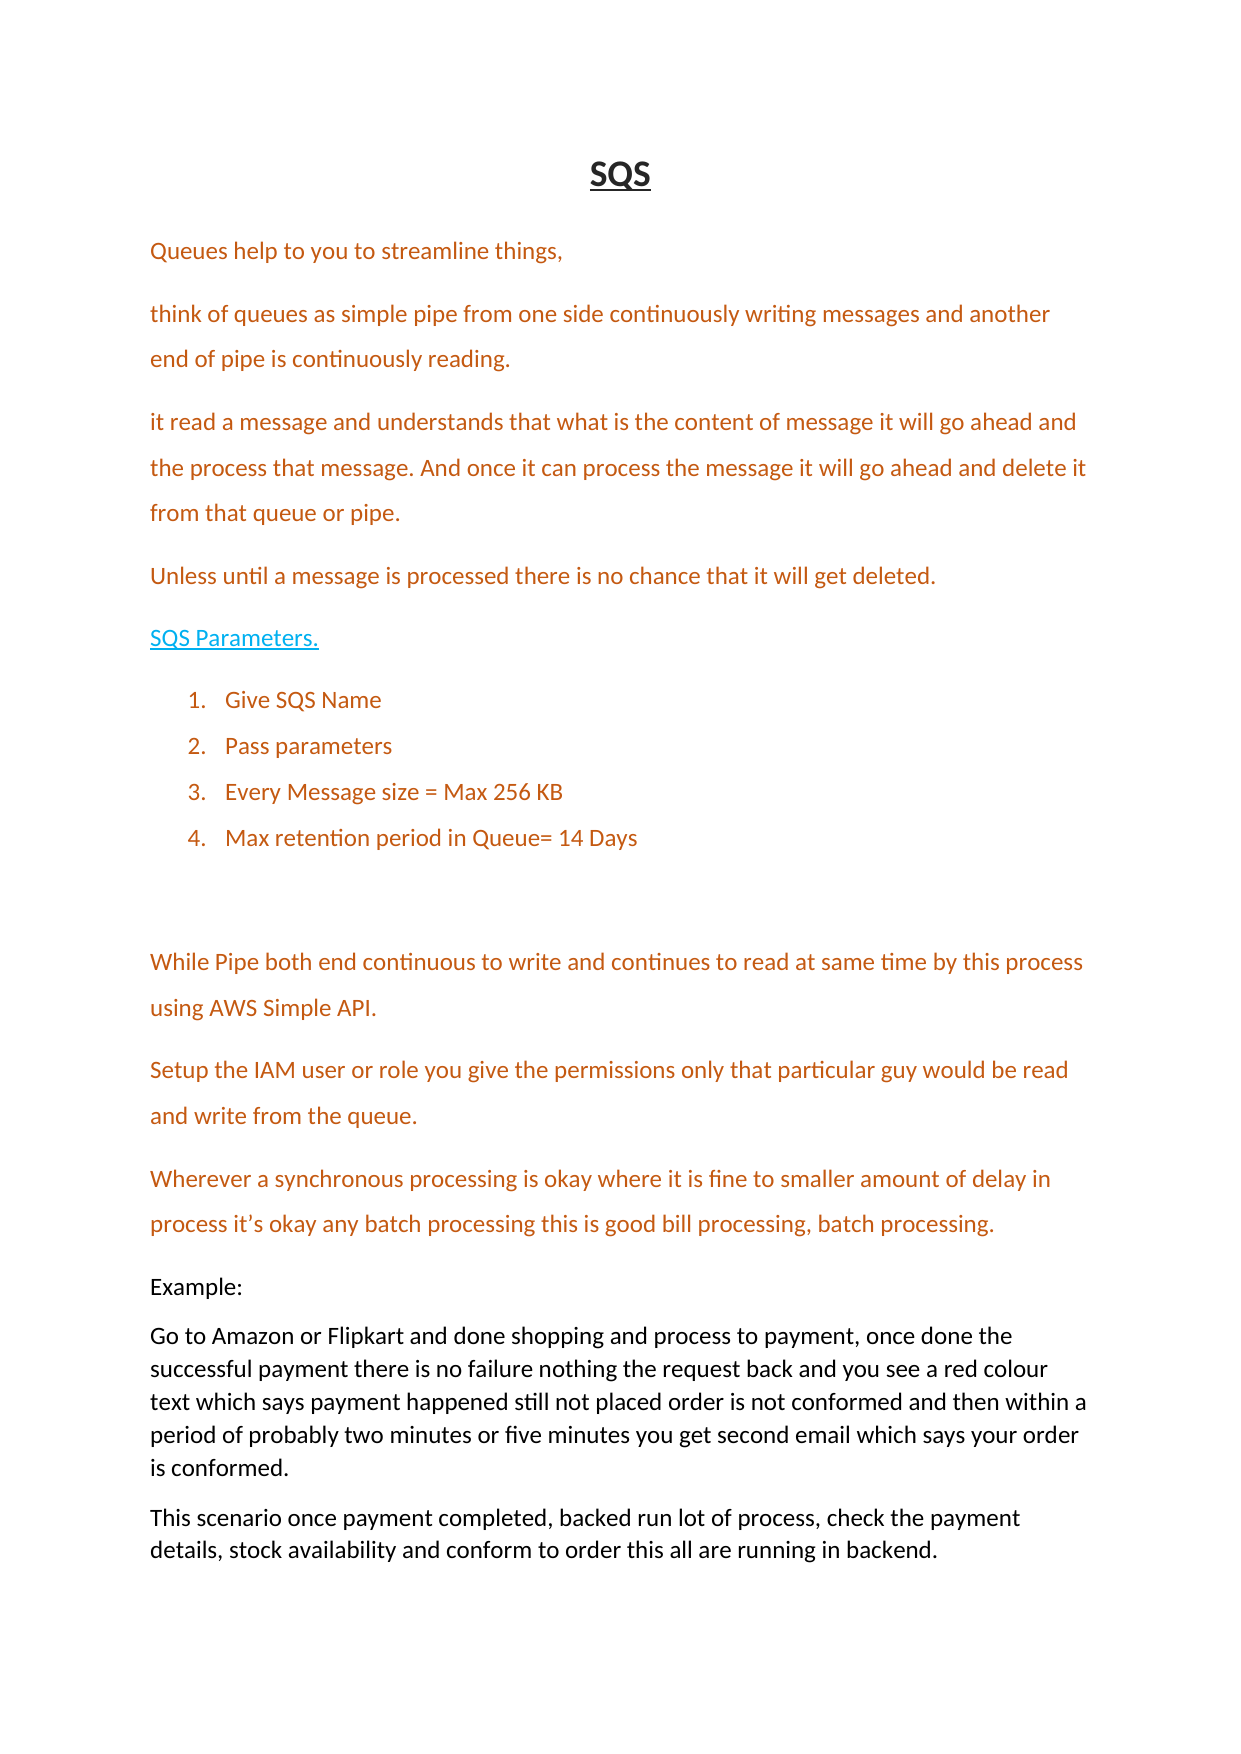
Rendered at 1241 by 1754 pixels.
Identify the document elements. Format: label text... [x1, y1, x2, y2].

text While Pipe both end continuous to write and continues to read at same time by this process using AWS Simple API. [150, 947, 1090, 1023]
text SQS [150, 150, 1090, 196]
list Give SQS Name [187, 684, 1090, 715]
text Setup the IAM user or role you give the permissions only that particular guy would be read and write from the queue. [150, 1055, 1090, 1131]
text Unless until a message is processed there is no chance that it will get deleted. [150, 560, 1090, 590]
text Example: [150, 1271, 1090, 1301]
list Every Message size = Max 256 KB [187, 776, 1090, 807]
text think of queues as simple pipe from one side continuously writing messages and another end of pipe is continuously reading. [150, 298, 1090, 374]
text it read a message and understands that what is the content of message it will go ahead and the process that message. And once it can process the message it will go ahead and delete it from that queue or pipe. [150, 406, 1090, 528]
text Go to Amazon or Flipkart and done shopping and process to payment, once done the successful payment there is no failure nothing the request back and you see a red colour text which says payment happened still not placed order is not conformed and then within a period of probably two minutes or five minutes you get second email which says your order is conformed. [150, 1321, 1090, 1483]
text This scenario once payment completed, backed run lot of process, check the payment details, stock availability and conform to order this all are running in backend. [150, 1502, 1090, 1565]
text Queues help to you to streamline things, [150, 235, 1090, 266]
list Max retention period in Queue= 14 Days [187, 822, 1090, 852]
list Pass parameters [187, 730, 1090, 761]
text Wherever a synchronous processing is okay where it is fine to smaller amount of delay in process it’s okay any batch processing this is good bill processing, batch processing. [150, 1163, 1090, 1239]
text SQS Parameters. [150, 622, 1090, 653]
